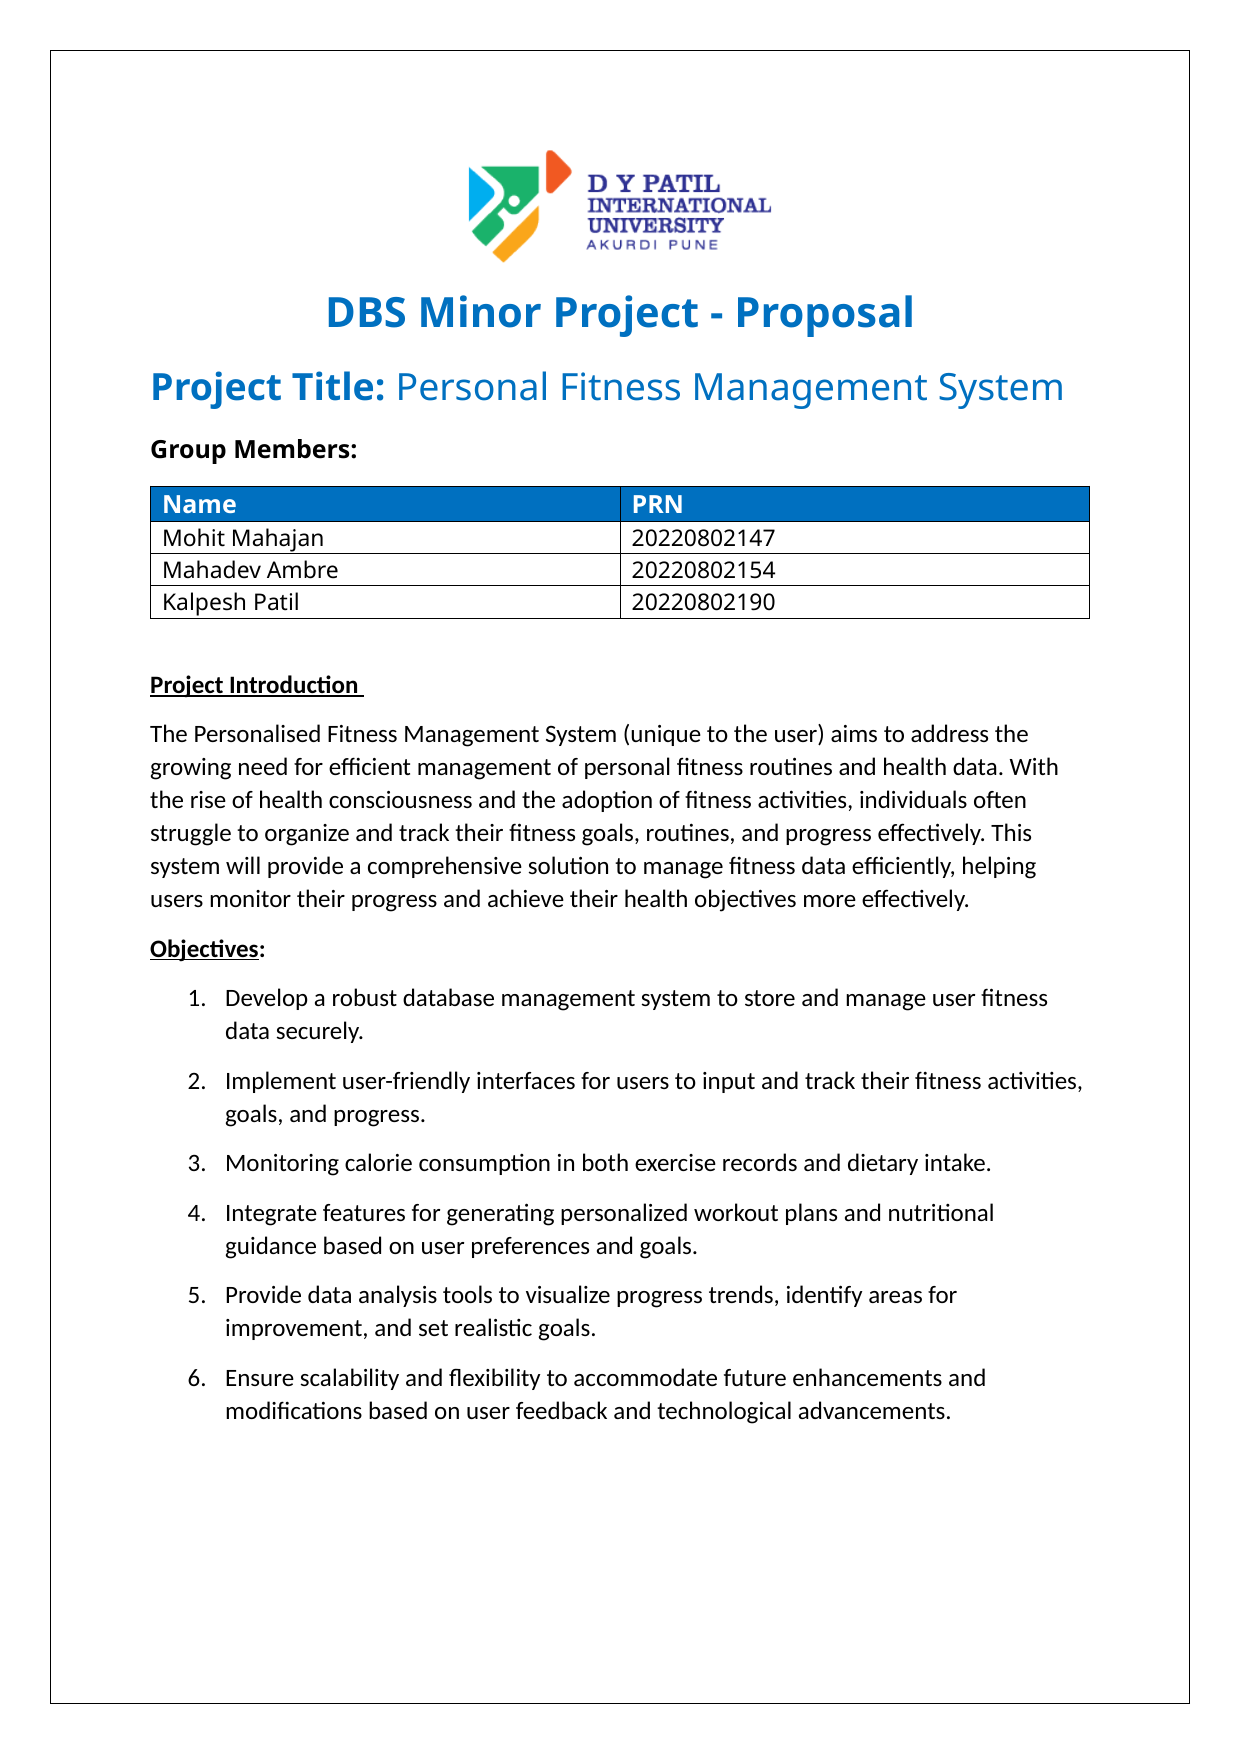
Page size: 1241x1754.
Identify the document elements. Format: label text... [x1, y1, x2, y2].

text Project Introduction [150, 669, 1090, 699]
list Monitoring calorie consumption in both exercise records and dietary intake. [187, 1147, 1090, 1178]
picture [468, 150, 772, 264]
text Group Members: [150, 432, 1090, 466]
table_cell Mohit Mahajan [151, 522, 620, 553]
list Ensure scalability and flexibility to accommodate future enhancements and modifications based on user feedback and technological advancements. [187, 1362, 1090, 1425]
text DBS Minor Project - Proposal [150, 282, 1090, 339]
table_cell 20220802147 [621, 522, 1089, 553]
list Integrate features for generating personalized workout plans and nutritional guidance based on user preferences and goals. [187, 1197, 1090, 1260]
table_cell Kalpesh Patil [151, 586, 620, 617]
table_cell Mahadev Ambre [151, 554, 620, 585]
table_cell 20220802154 [621, 554, 1089, 585]
text The Personalised Fitness Management System (unique to the user) aims to address the growing need for efficient management of personal fitness routines and health data. With the rise of health consciousness and the adoption of fitness activities, individuals often struggle to organize and track their fitness goals, routines, and progress effectively. This system will provide a comprehensive solution to manage fitness data efficiently, helping users monitor their progress and achieve their health objectives more effectively. [150, 718, 1090, 914]
table_header Name [151, 487, 620, 521]
table_cell 20220802190 [621, 586, 1089, 617]
table_header PRN [621, 487, 1089, 521]
list Provide data analysis tools to visualize progress trends, identify areas for improvement, and set realistic goals. [187, 1279, 1090, 1343]
text Objectives: [150, 933, 1090, 963]
list Implement user-friendly interfaces for users to input and track their fitness activities, goals, and progress. [187, 1065, 1090, 1128]
text Project Title: Personal Fitness Management System [150, 360, 1090, 411]
list Develop a robust database management system to store and manage user fitness data securely. [187, 982, 1090, 1046]
